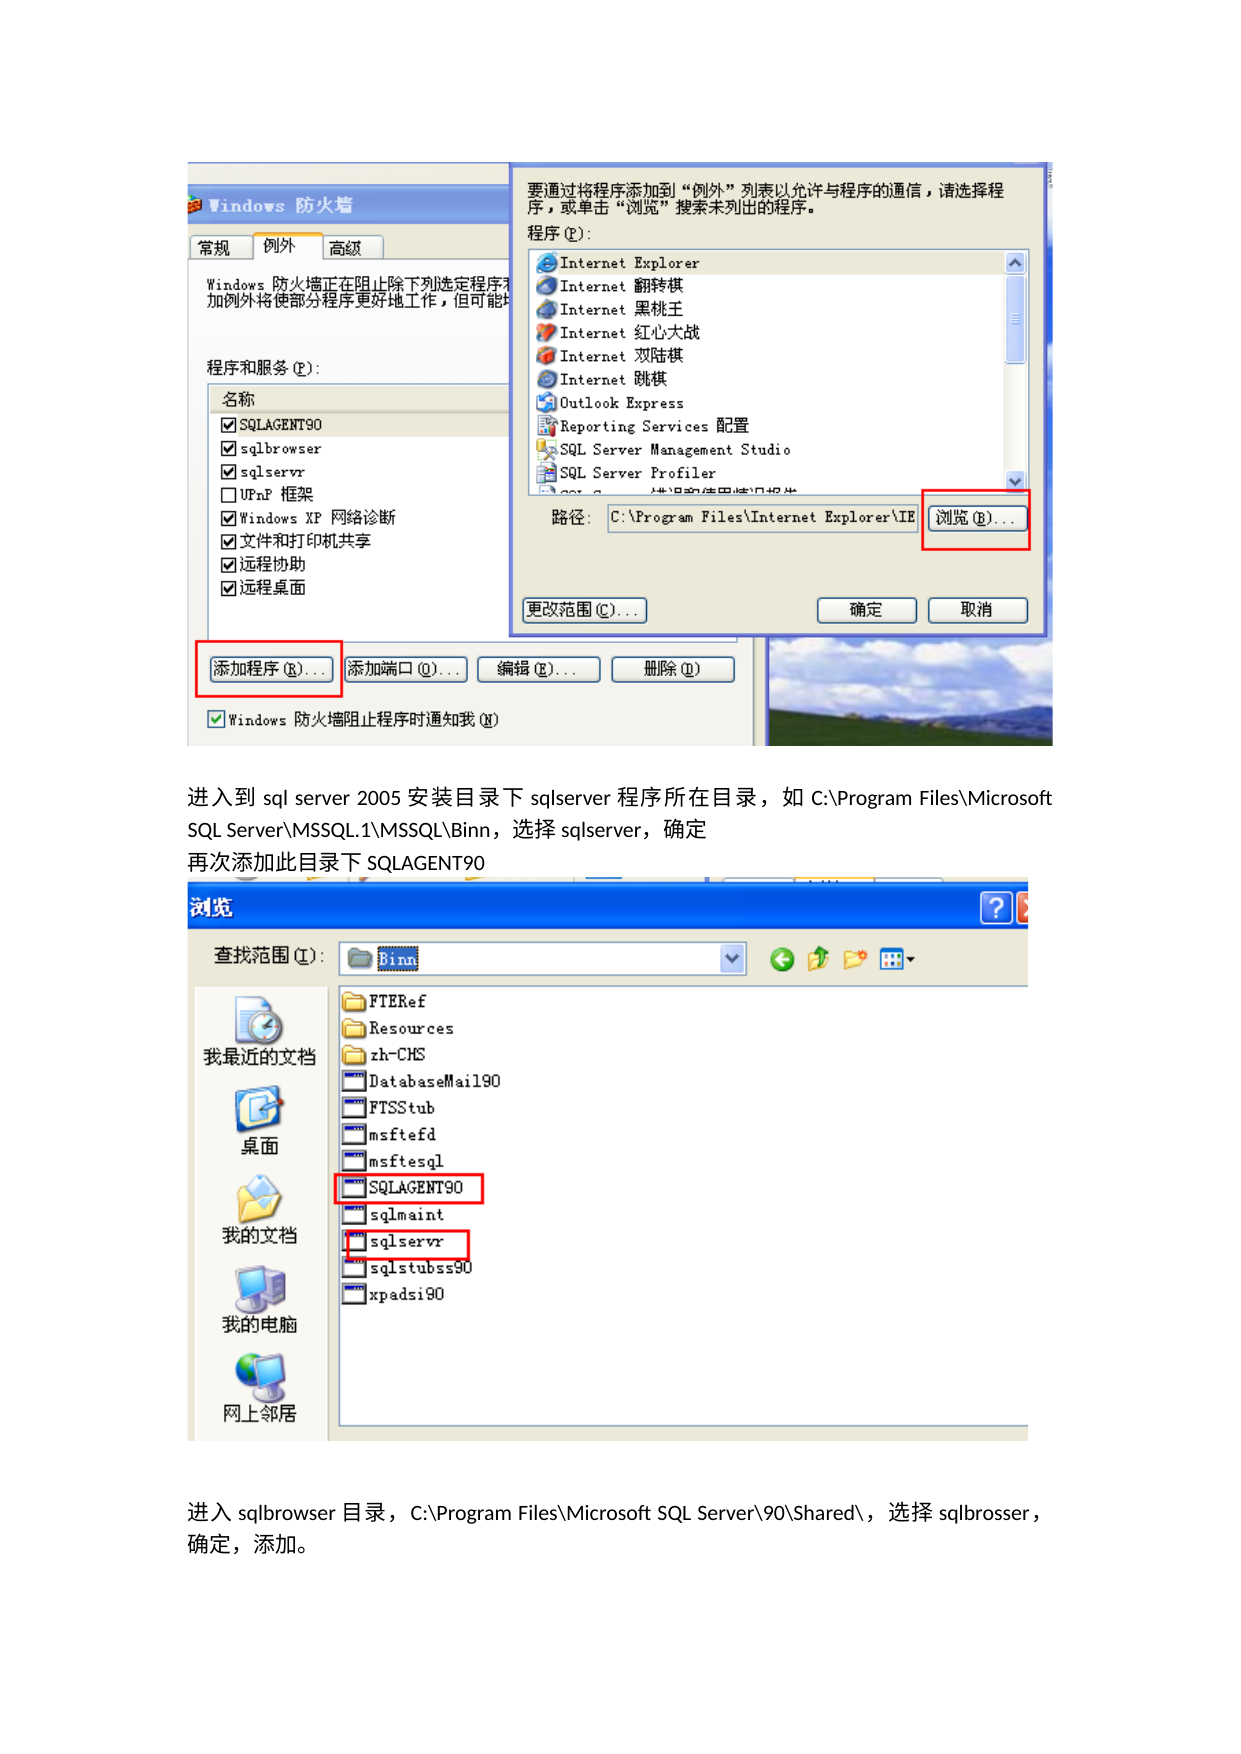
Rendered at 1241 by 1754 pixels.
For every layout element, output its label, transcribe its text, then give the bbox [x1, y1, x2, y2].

text 再次添加此目录下SQLAGENT90 [187, 844, 1053, 877]
picture [187, 162, 1053, 746]
picture [187, 877, 1029, 1441]
text 进入到sql server 2005安装目录下sqlserver程序所在目录，如C:\Program Files\Microsoft SQL Server\MSSQL.1\MSSQL\Binn，选择sqlserver，确定 [187, 779, 1053, 844]
text 进入sqlbrowser目录，C:\Program Files\Microsoft SQL Server\90\Shared\，选择sqlbrosser，确定，添加。 [187, 1494, 1053, 1559]
